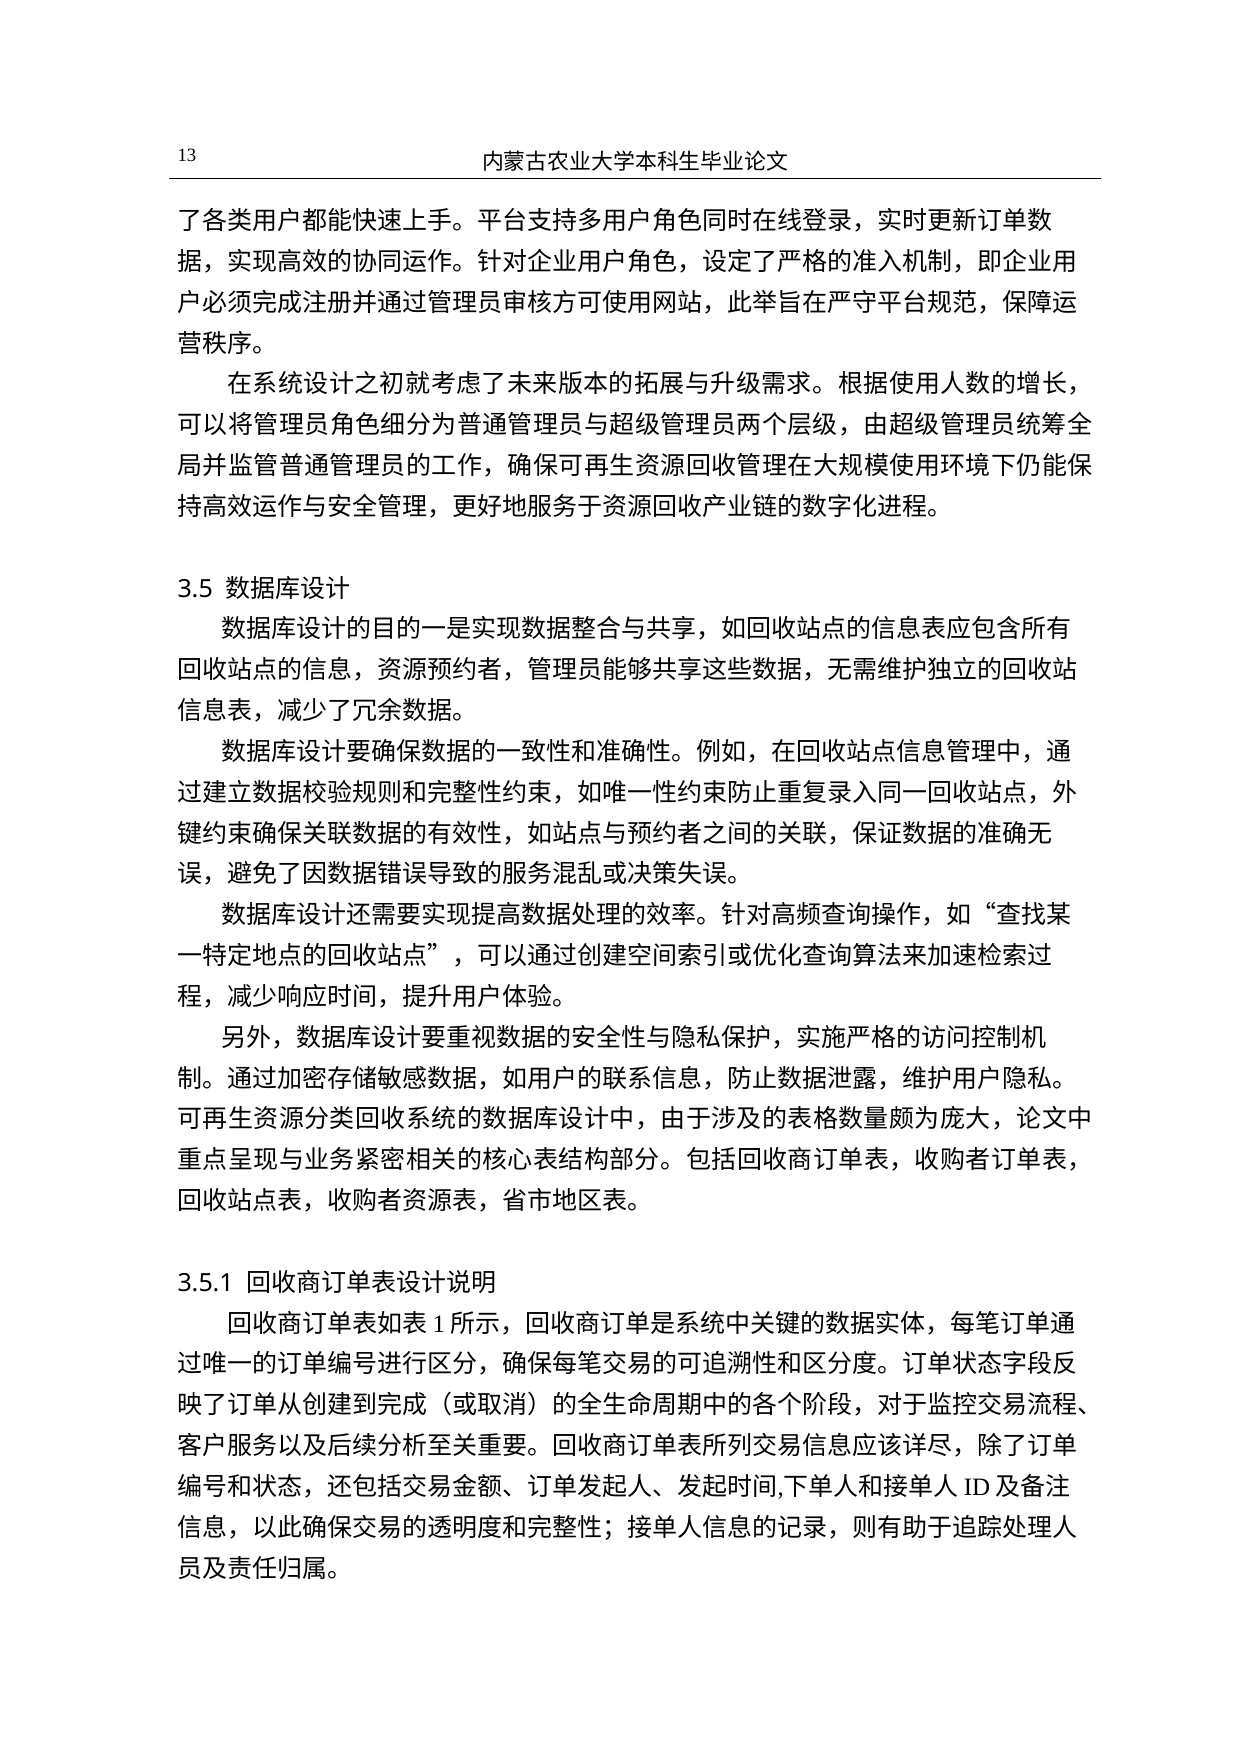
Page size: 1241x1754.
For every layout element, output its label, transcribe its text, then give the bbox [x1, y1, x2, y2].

text 数据库设计要确保数据的一致性和准确性。例如，在回收站点信息管理中，通过建立数据校验规则和完整性约束，如唯一性约束防止重复录入同一回收站点，外键约束确保关联数据的有效性，如站点与预约者之间的关联，保证数据的准确无误，避免了因数据错误导致的服务混乱或决策失误。 [177, 729, 1093, 892]
text 在系统设计之初就考虑了未来版本的拓展与升级需求。根据使用人数的增长，可以将管理员角色细分为普通管理员与超级管理员两个层级，由超级管理员统筹全局并监管普通管理员的工作，确保可再生资源回收管理在大规模使用环境下仍能保持高效运作与安全管理，更好地服务于资源回收产业链的数字化进程。 [177, 362, 1093, 525]
text 回收商订单表如表1所示，回收商订单是系统中关键的数据实体，每笔订单通过唯一的订单编号进行区分，确保每笔交易的可追溯性和区分度。订单状态字段反映了订单从创建到完成（或取消）的全生命周期中的各个阶段，对于监控交易流程、客户服务以及后续分析至关重要。回收商订单表所列交易信息应该详尽，除了订单编号和状态，还包括交易金额、订单发起人、发起时间,下单人和接单人ID及备注信息，以此确保交易的透明度和完整性；接单人信息的记录，则有助于追踪处理人员及责任归属。 [177, 1301, 1093, 1587]
text 另外，数据库设计要重视数据的安全性与隐私保护，实施严格的访问控制机制。通过加密存储敏感数据，如用户的联系信息，防止数据泄露，维护用户隐私。 [177, 1015, 1093, 1097]
text 可再生资源分类回收系统的数据库设计中，由于涉及的表格数量颇为庞大，论文中重点呈现与业务紧密相关的核心表结构部分。包括回收商订单表，收购者订单表，回收站点表，收购者资源表，省市地区表。 [177, 1097, 1093, 1219]
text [177, 198, 1093, 362]
text 数据库设计还需要实现提高数据处理的效率。针对高频查询操作，如“查找某一特定地点的回收站点”，可以通过创建空间索引或优化查询算法来加速检索过程，减少响应时间，提升用户体验。 [177, 892, 1093, 1015]
text 数据库设计的目的一是实现数据整合与共享，如回收站点的信息表应包含所有回收站点的信息，资源预约者，管理员能够共享这些数据，无需维护独立的回收站信息表，减少了冗余数据。 [177, 607, 1093, 729]
text 3.5.1 回收商订单表设计说明 [177, 1260, 1093, 1301]
text 3.5 数据库设计 [177, 566, 1093, 607]
